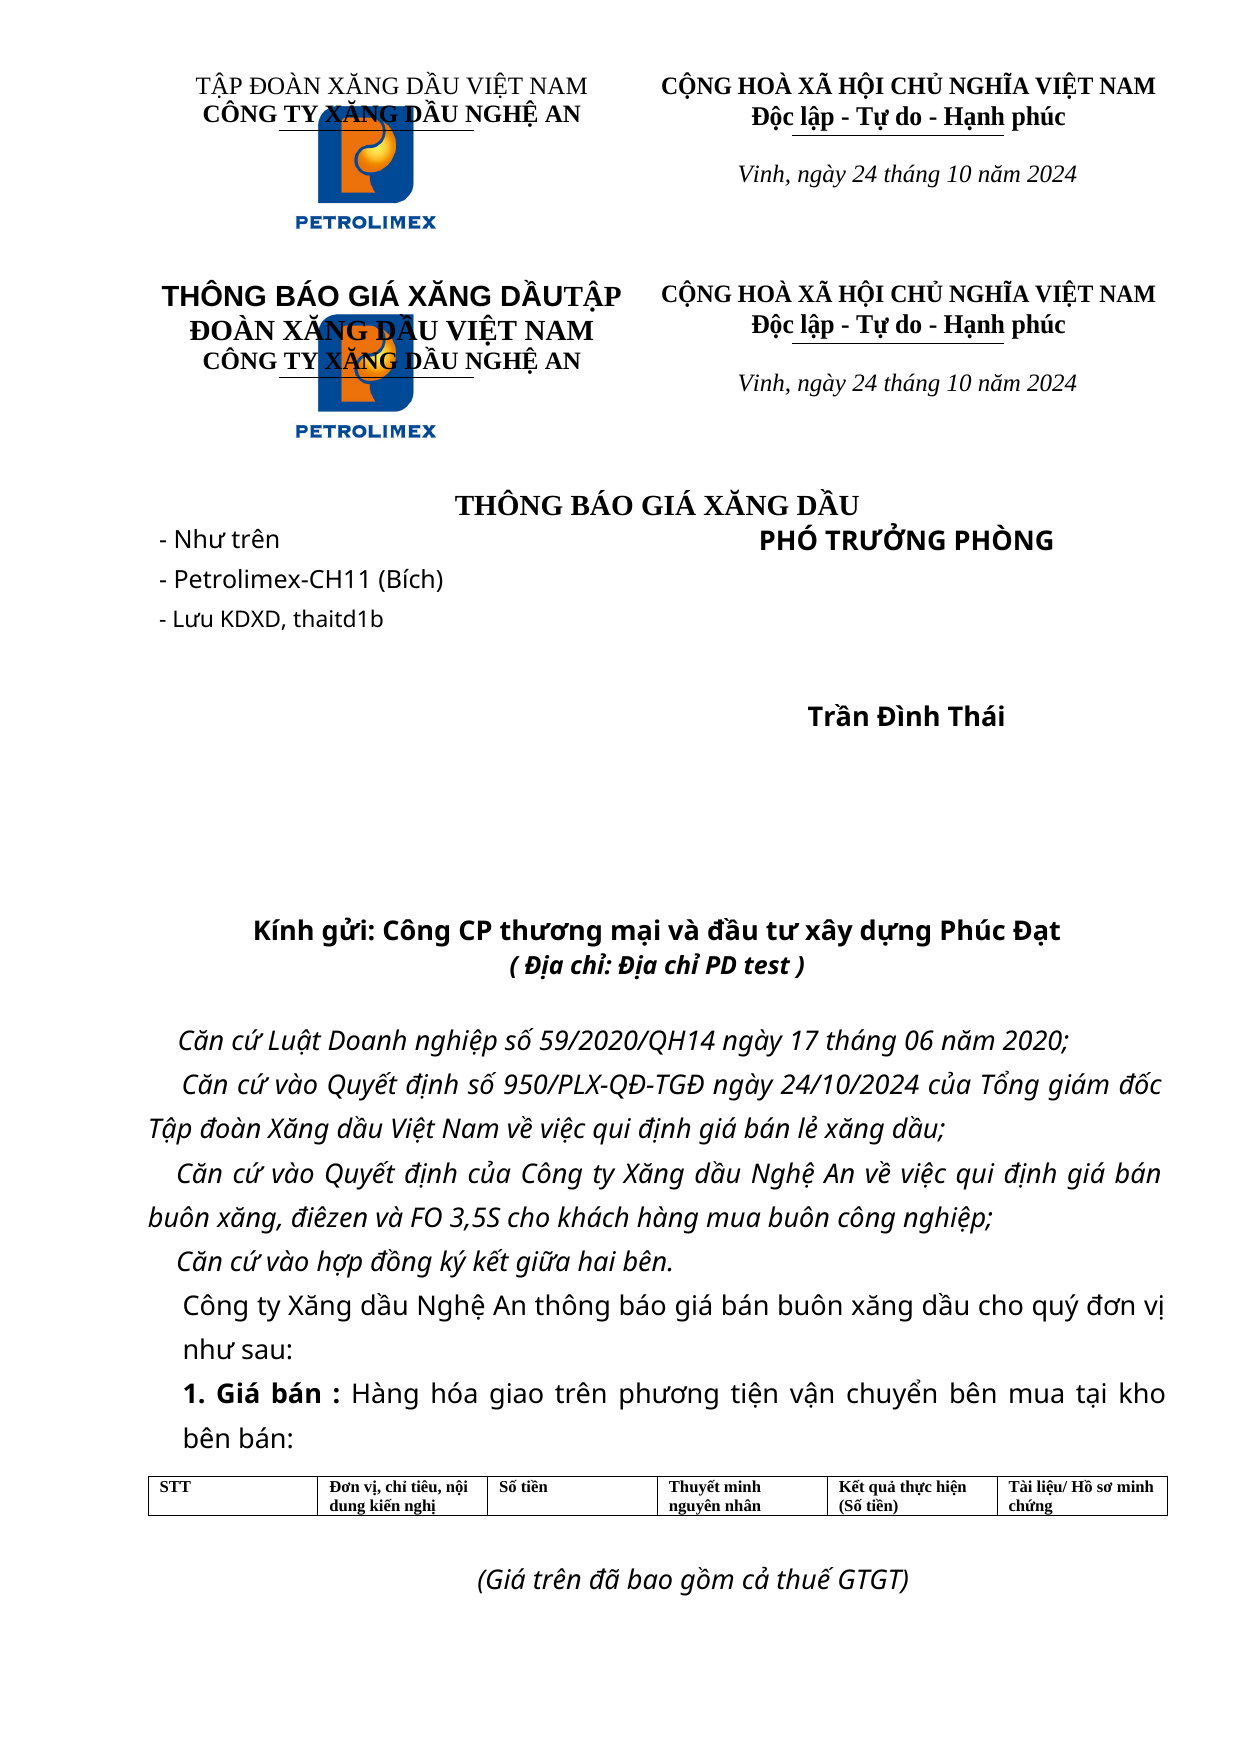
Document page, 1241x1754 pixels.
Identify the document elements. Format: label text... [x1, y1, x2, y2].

picture [410, 88, 419, 93]
picture [279, 296, 449, 377]
picture [279, 131, 449, 246]
table_header Nơi nhận: - Như trên - Petrolimex-CH11 (Bích) - Lưu KDXD, thaitd1b [148, 521, 653, 741]
table_header KT. TRƯỞNG PHÒNG KDXD PHÓ TRƯỞNG PHÒNG Trần Đình Thái [654, 521, 1159, 741]
picture [281, 297, 290, 303]
table_header Tài liệu/ Hồ sơ minh chứng [998, 1477, 1167, 1515]
text (Giá trên đã bao gồm cả thuế GTGT) [223, 1560, 1166, 1597]
table_header Kết quả thực hiện (Số tiền) [828, 1477, 997, 1515]
table_header Đơn vị, chỉ tiêu, nội dung kiến nghị [318, 1477, 487, 1515]
text Căn cứ vào hợp đồng ký kết giữa hai bên. [148, 1242, 1166, 1279]
table_header Số tiền [488, 1477, 657, 1515]
picture [340, 88, 349, 93]
text Công ty Xăng dầu Nghệ An thông báo giá bán buôn xăng dầu cho quý đơn vị như sau: [182, 1287, 1166, 1368]
picture [279, 88, 449, 130]
picture [353, 296, 365, 303]
text Căn cứ Luật Doanh nghiệp số 59/2020/QH14 ngày 17 tháng 06 năm 2020; [148, 1022, 1166, 1058]
table_header STT [149, 1477, 317, 1515]
picture [279, 378, 449, 455]
picture [322, 296, 334, 303]
text 1. Giá bán : Hàng hóa giao trên phương tiện vận chuyển bên mua tại kho bên bán: [182, 1375, 1166, 1456]
text ( Địa chỉ: Địa chỉ PD test ) [148, 948, 1166, 982]
table_header Thuyết minh nguyên nhân [658, 1477, 827, 1515]
picture [385, 88, 394, 93]
text Kính gửi: Công CP thương mại và đầu tư xây dựng Phúc Đạt [148, 911, 1166, 948]
text Căn cứ vào Quyết định của Công ty Xăng dầu Nghệ An về việc qui định giá bán buôn xăng, điêzen và FO 3,5S cho khách hàng mua buôn công nghiệp; [148, 1154, 1166, 1235]
text Căn cứ vào Quyết định số 950/PLX-QĐ-TGĐ ngày 24/10/2024 của Tổng giám đốc Tập đoàn Xăng dầu Việt Nam về việc qui định giá bán lẻ xăng dầu; [148, 1066, 1166, 1147]
